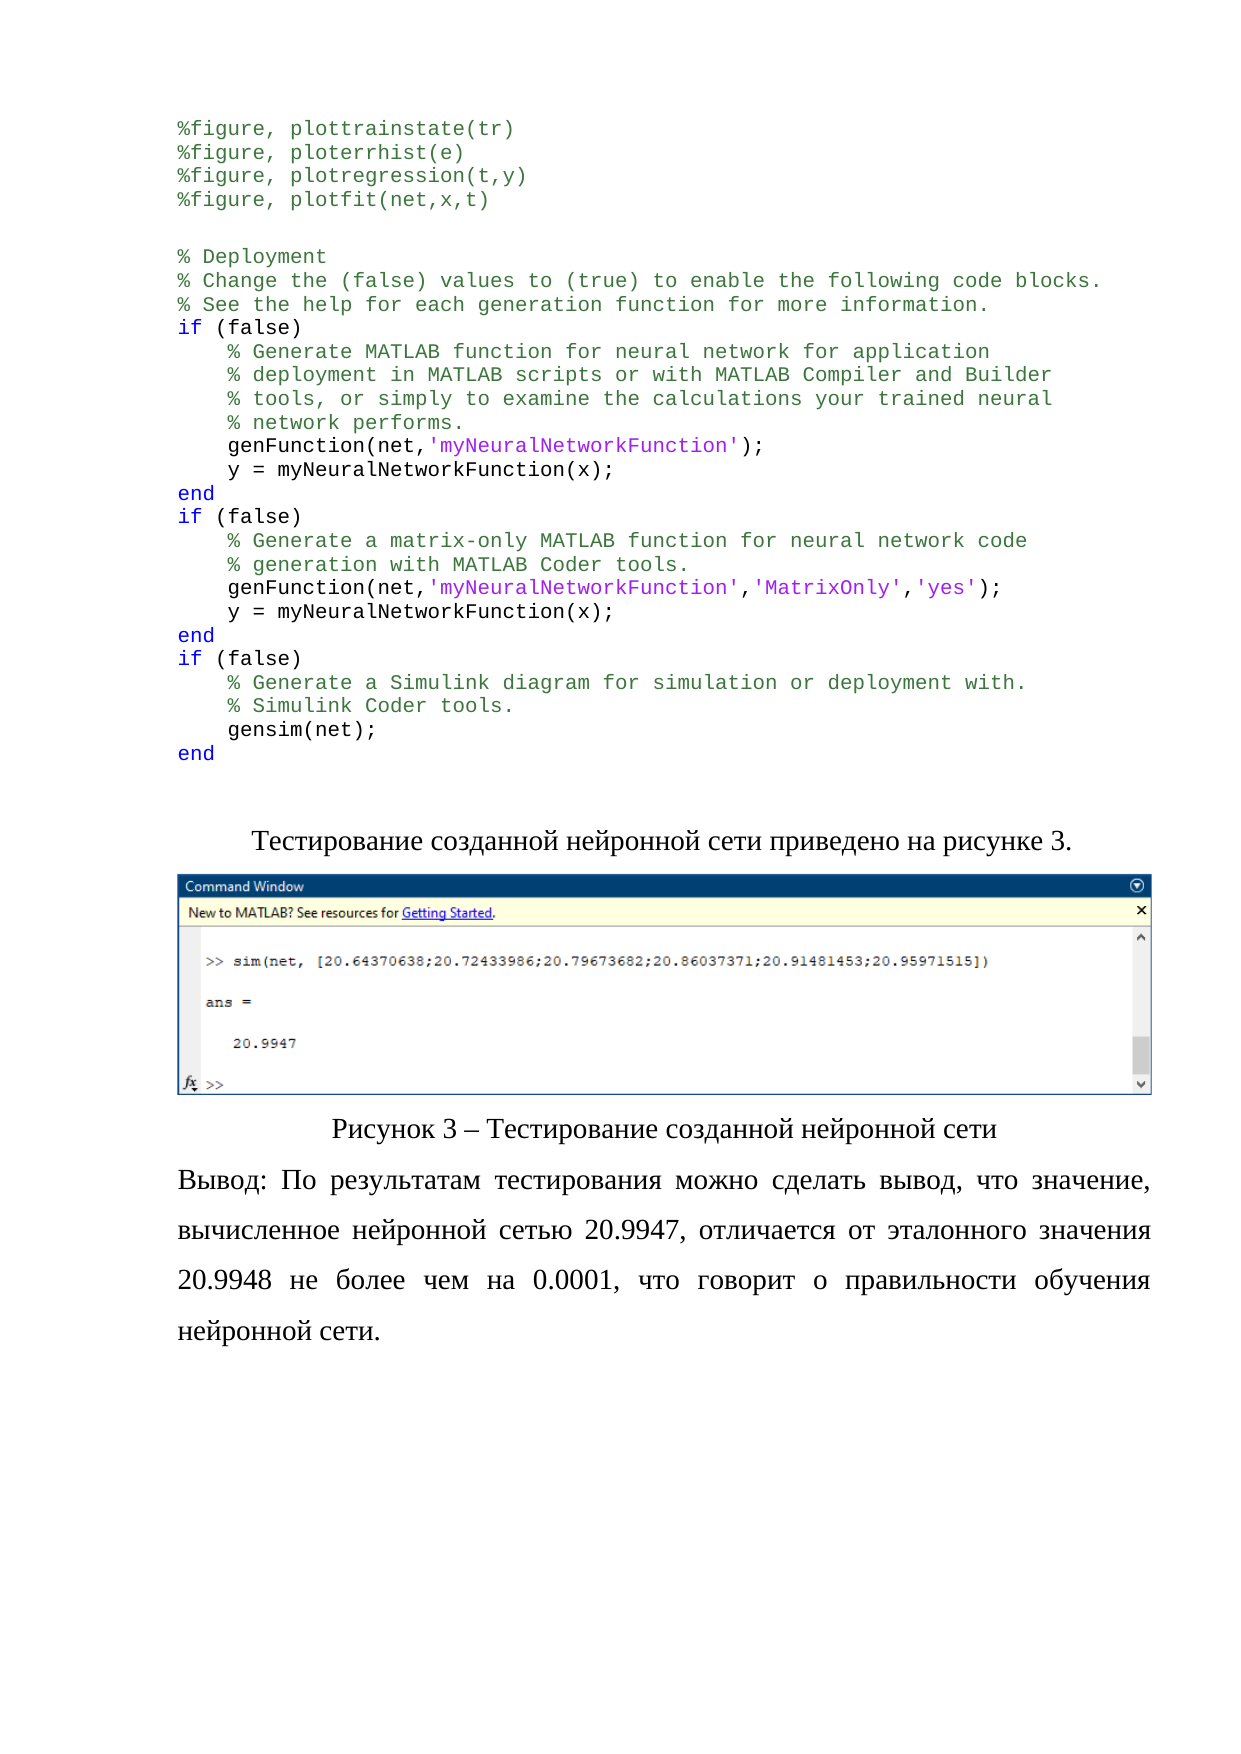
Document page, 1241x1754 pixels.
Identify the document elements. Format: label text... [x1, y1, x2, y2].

text genFunction(net,'myNeuralNetworkFunction','MatrixOnly','yes'); [177, 577, 1152, 601]
text % Deployment [177, 246, 1152, 270]
text % Generate MATLAB function for neural network for application [177, 341, 1152, 364]
text if (false) [177, 648, 1152, 672]
text y = myNeuralNetworkFunction(x); [177, 459, 1152, 483]
text %figure, ploterrhist(e) [177, 142, 1152, 165]
text %figure, plotfit(net,x,t) [177, 189, 1152, 213]
text %figure, plotregression(t,y) [177, 165, 1152, 189]
text Рисунок 3 – Тестирование созданной нейронной сети [177, 1112, 1152, 1145]
text % deployment in MATLAB scripts or with MATLAB Compiler and Builder [177, 364, 1152, 388]
text % tools, or simply to examine the calculations your trained neural [177, 388, 1152, 412]
text end [177, 483, 1152, 506]
text % Simulink Coder tools. [177, 696, 1152, 719]
text % See the help for each generation function for more information. [177, 293, 1152, 317]
text % generation with MATLAB Coder tools. [177, 554, 1152, 577]
text y = myNeuralNetworkFunction(x); [177, 601, 1152, 624]
text %figure, plottrainstate(tr) [177, 118, 1152, 142]
text % network performs. [177, 412, 1152, 435]
picture [177, 873, 1152, 1095]
text end [177, 743, 1152, 766]
text Тестирование созданной нейронной сети приведено на рисунке 3. [177, 823, 1152, 857]
text genFunction(net,'myNeuralNetworkFunction'); [177, 435, 1152, 459]
text % Change the (false) values to (true) to enable the following code blocks. [177, 270, 1152, 293]
text if (false) [177, 506, 1152, 530]
text % Generate a Simulink diagram for simulation or deployment with. [177, 672, 1152, 696]
text Вывод: По результатам тестирования можно сделать вывод, что значение, вычисленное нейронной сетью 20.9947, отличается от эталонного значения 20.9948 не более чем на 0.0001, что говорит о правильности обучения нейронной сети. [177, 1162, 1152, 1346]
text end [177, 624, 1152, 648]
text if (false) [177, 317, 1152, 341]
text gensim(net); [177, 719, 1152, 743]
text % Generate a matrix-only MATLAB function for neural network code [177, 530, 1152, 554]
